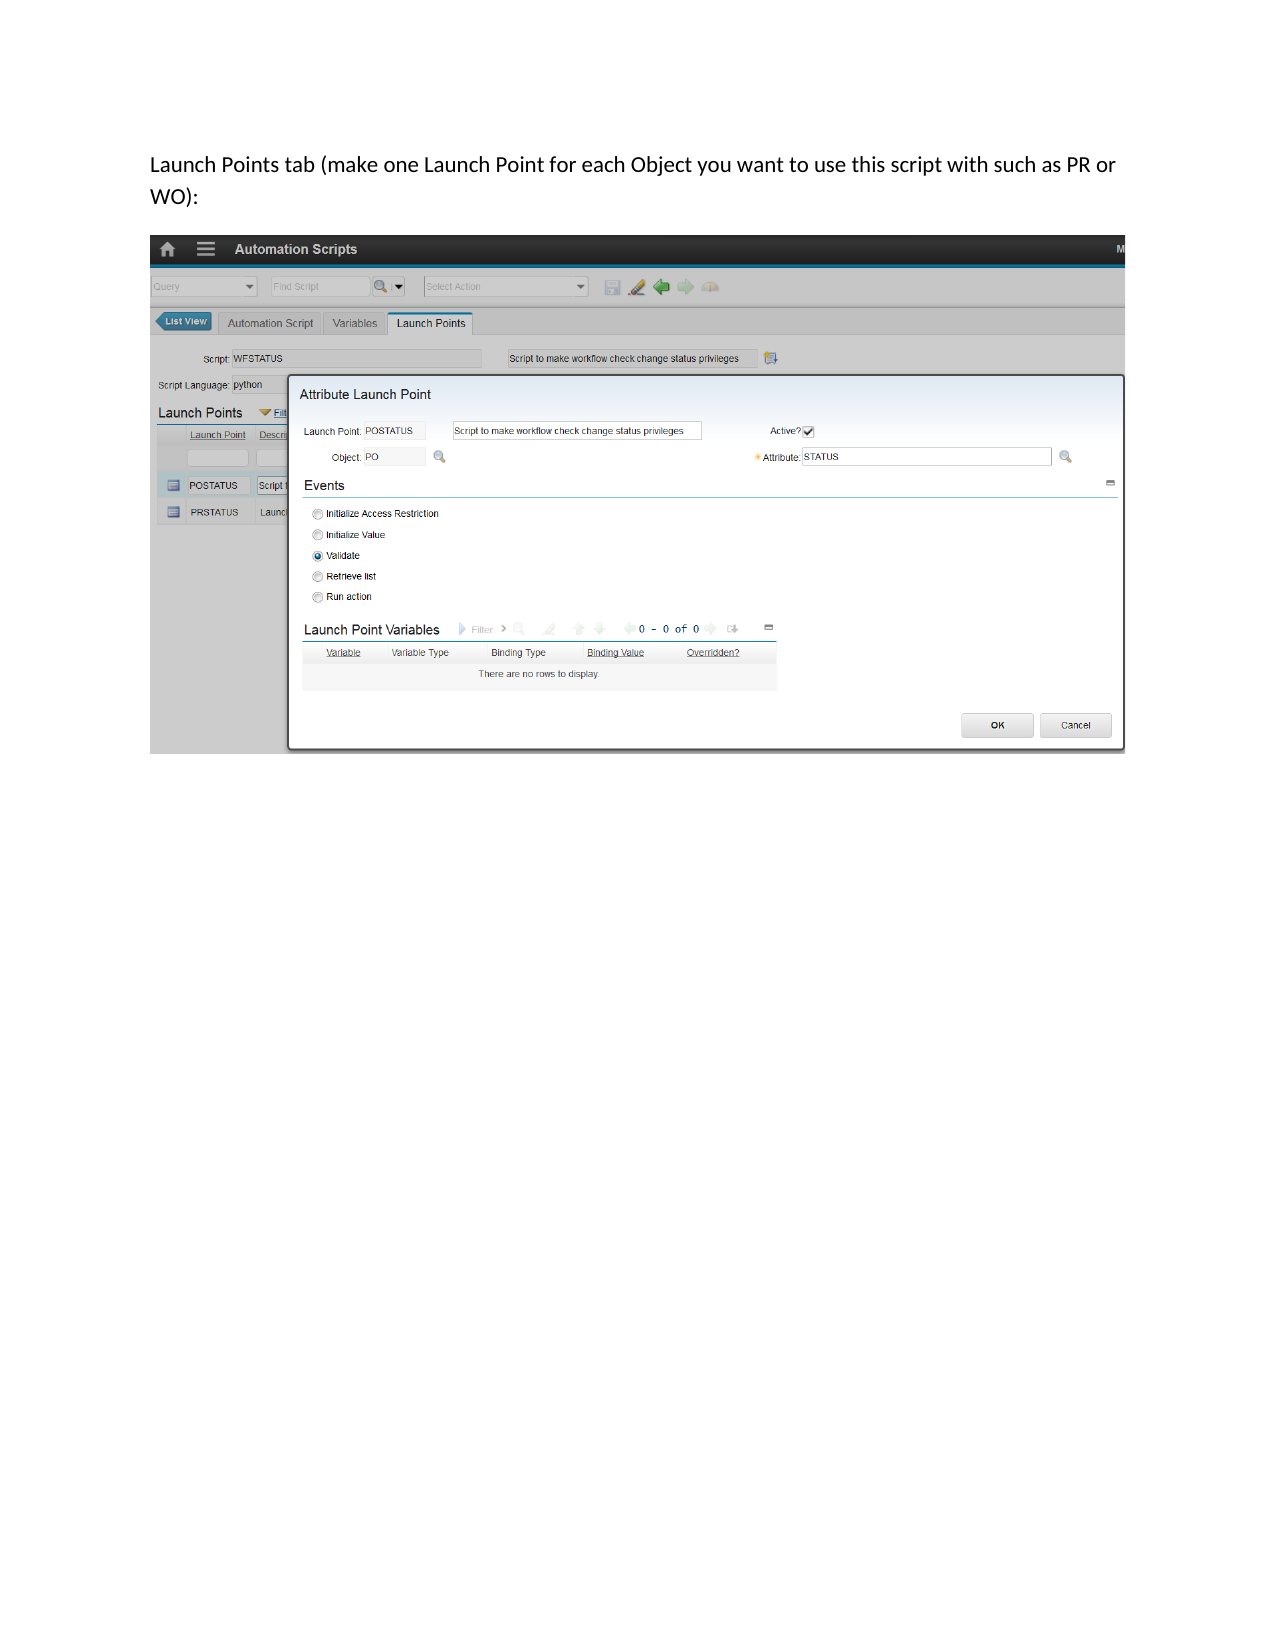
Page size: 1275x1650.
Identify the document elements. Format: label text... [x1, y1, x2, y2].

picture [150, 269, 1125, 754]
picture [150, 235, 1125, 265]
text Launch Points tab (make one Launch Point for each Object you want to use this script with such as PR or WO): [150, 150, 1125, 210]
